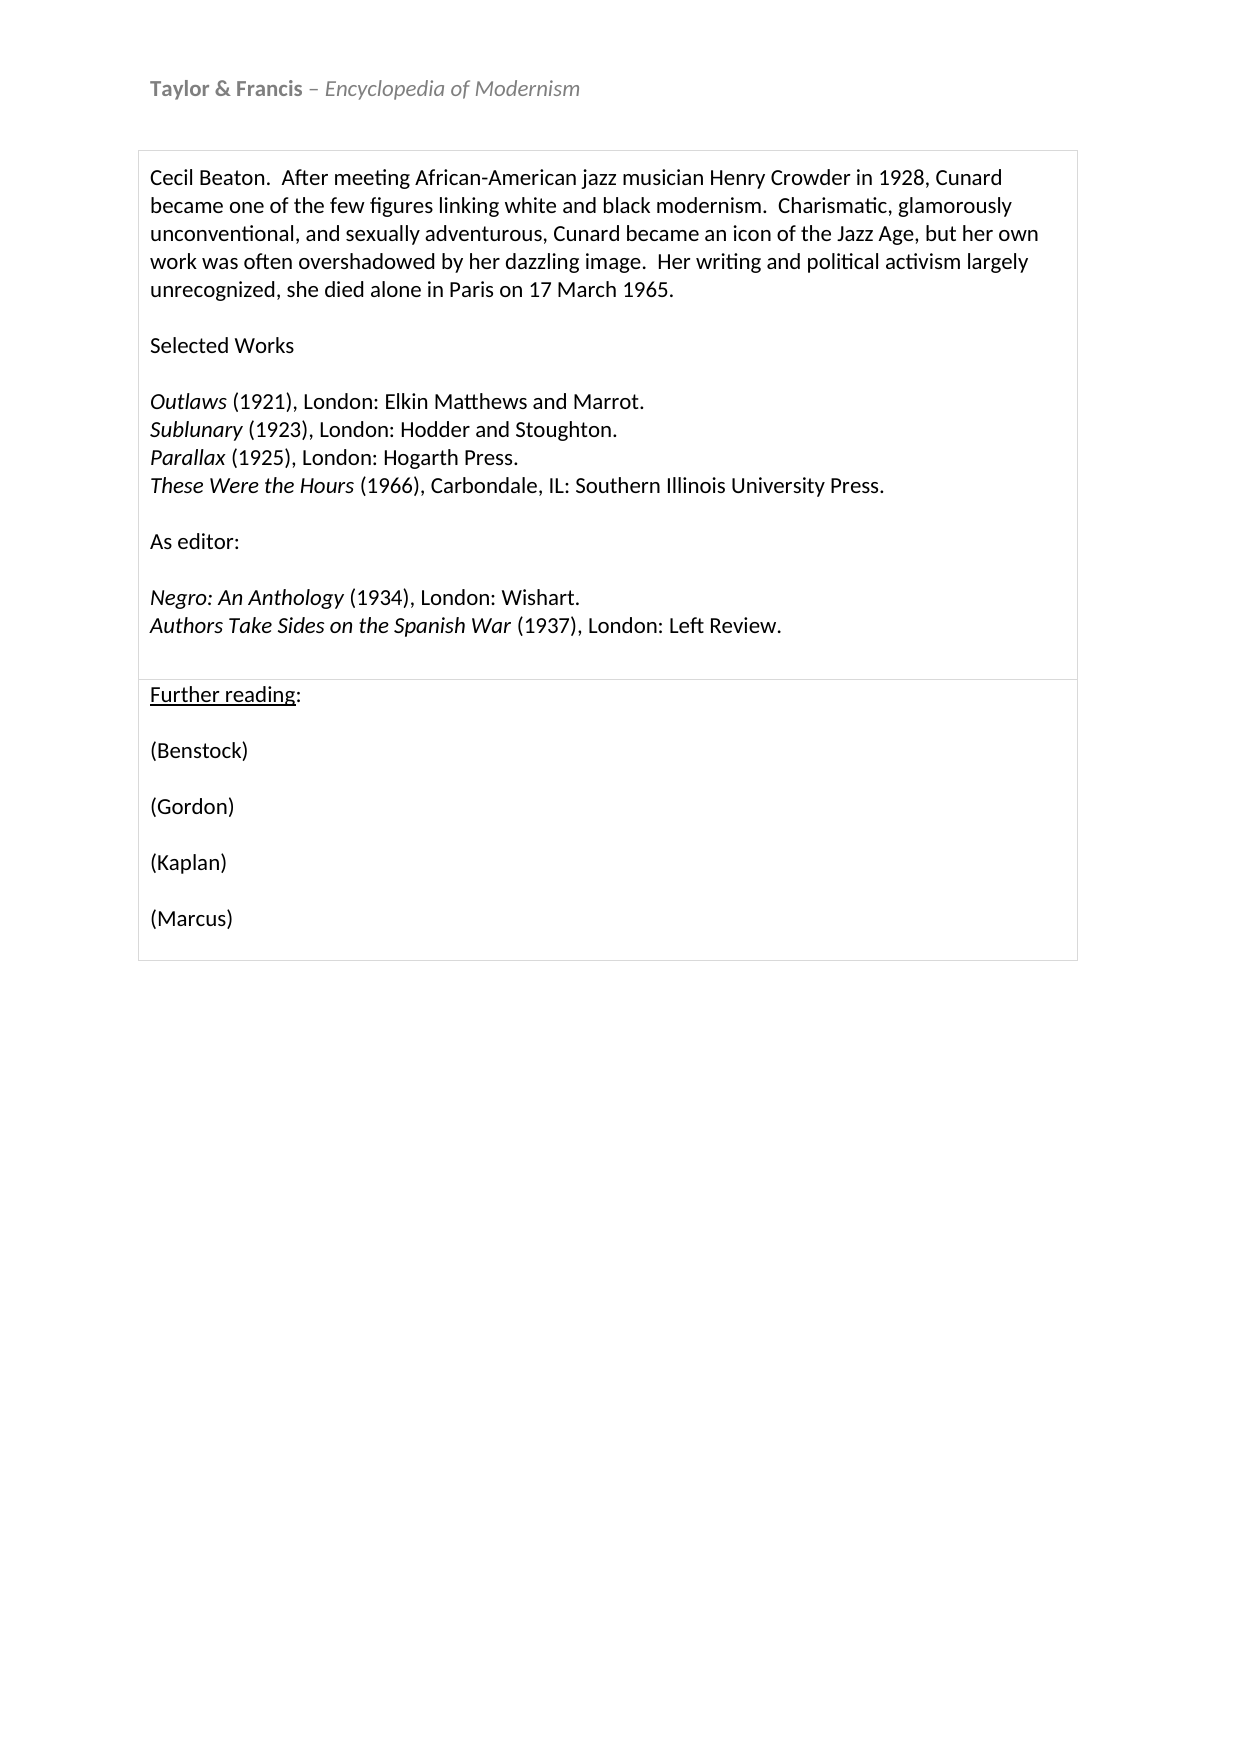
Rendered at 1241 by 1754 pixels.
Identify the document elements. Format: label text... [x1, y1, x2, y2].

table_cell Further reading: [139, 680, 1077, 960]
